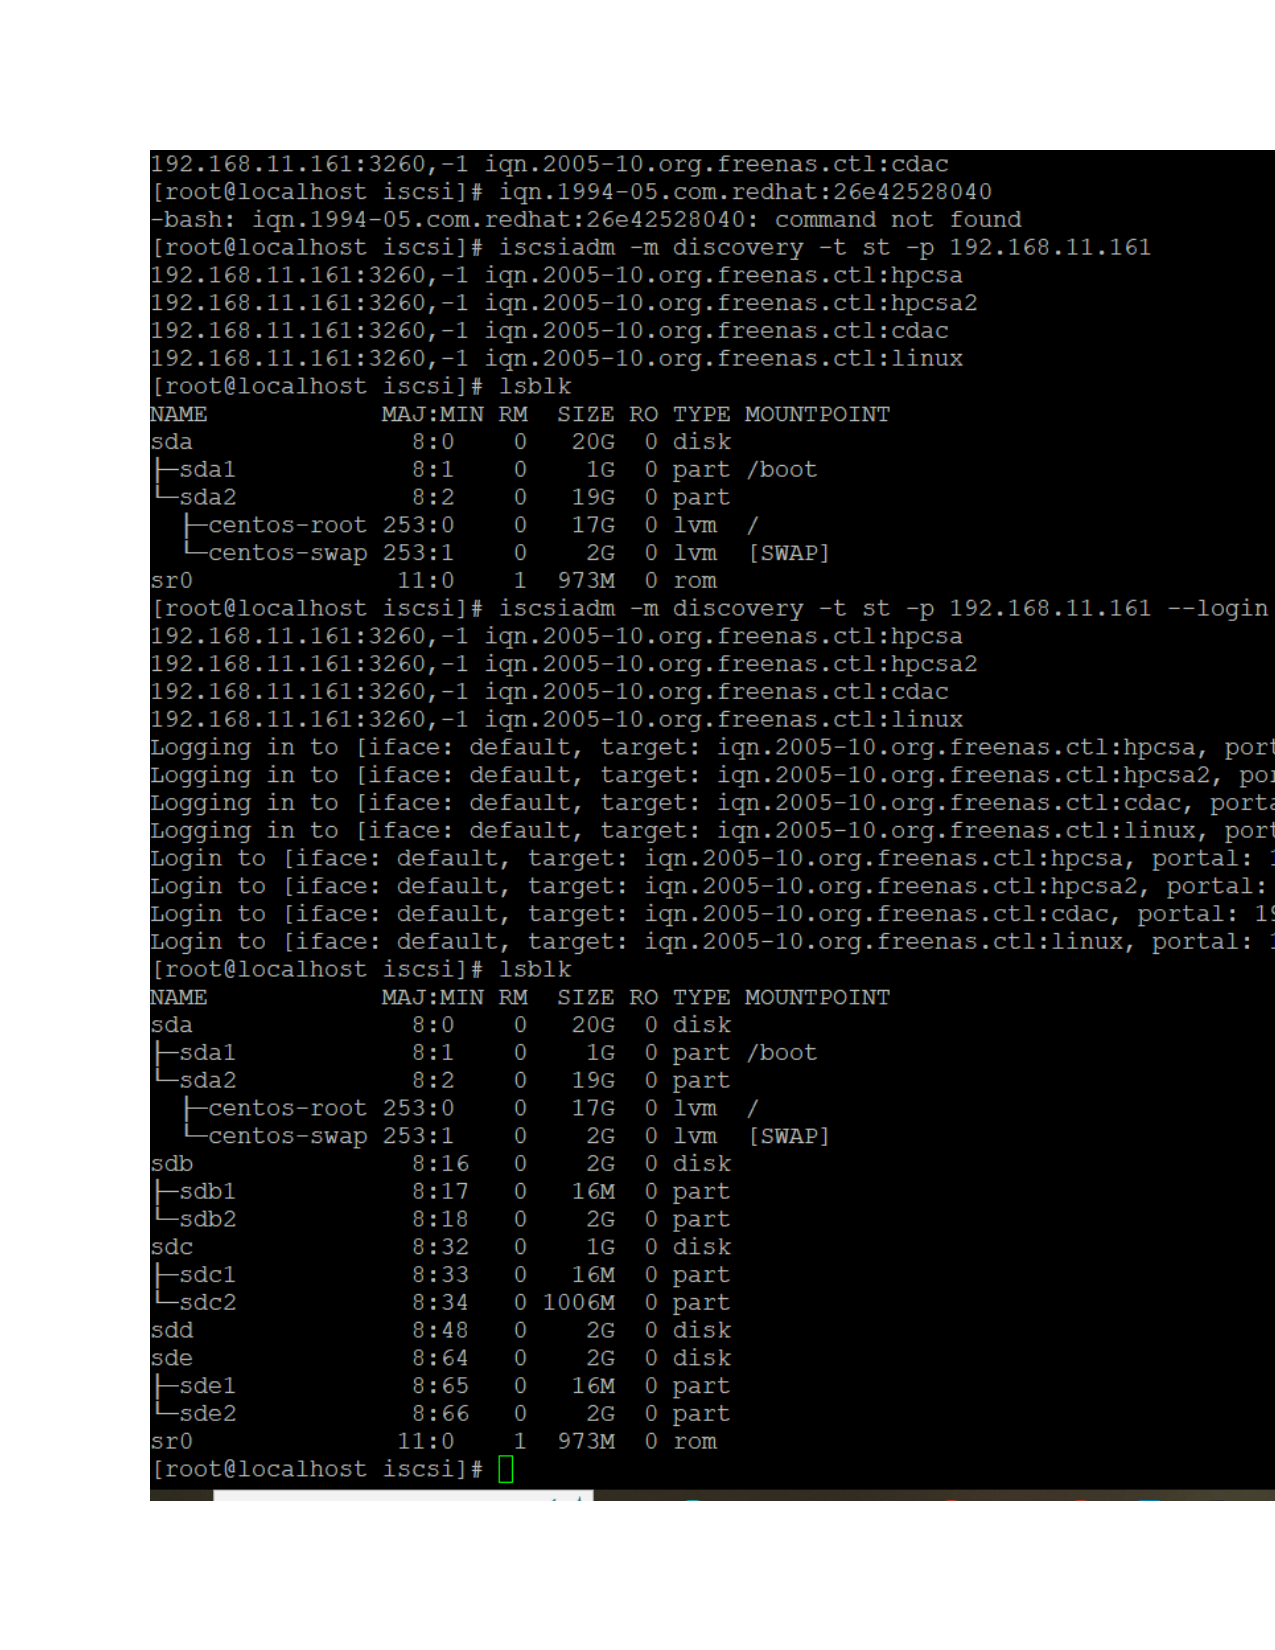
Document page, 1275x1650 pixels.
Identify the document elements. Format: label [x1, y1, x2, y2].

picture [150, 150, 1275, 1501]
